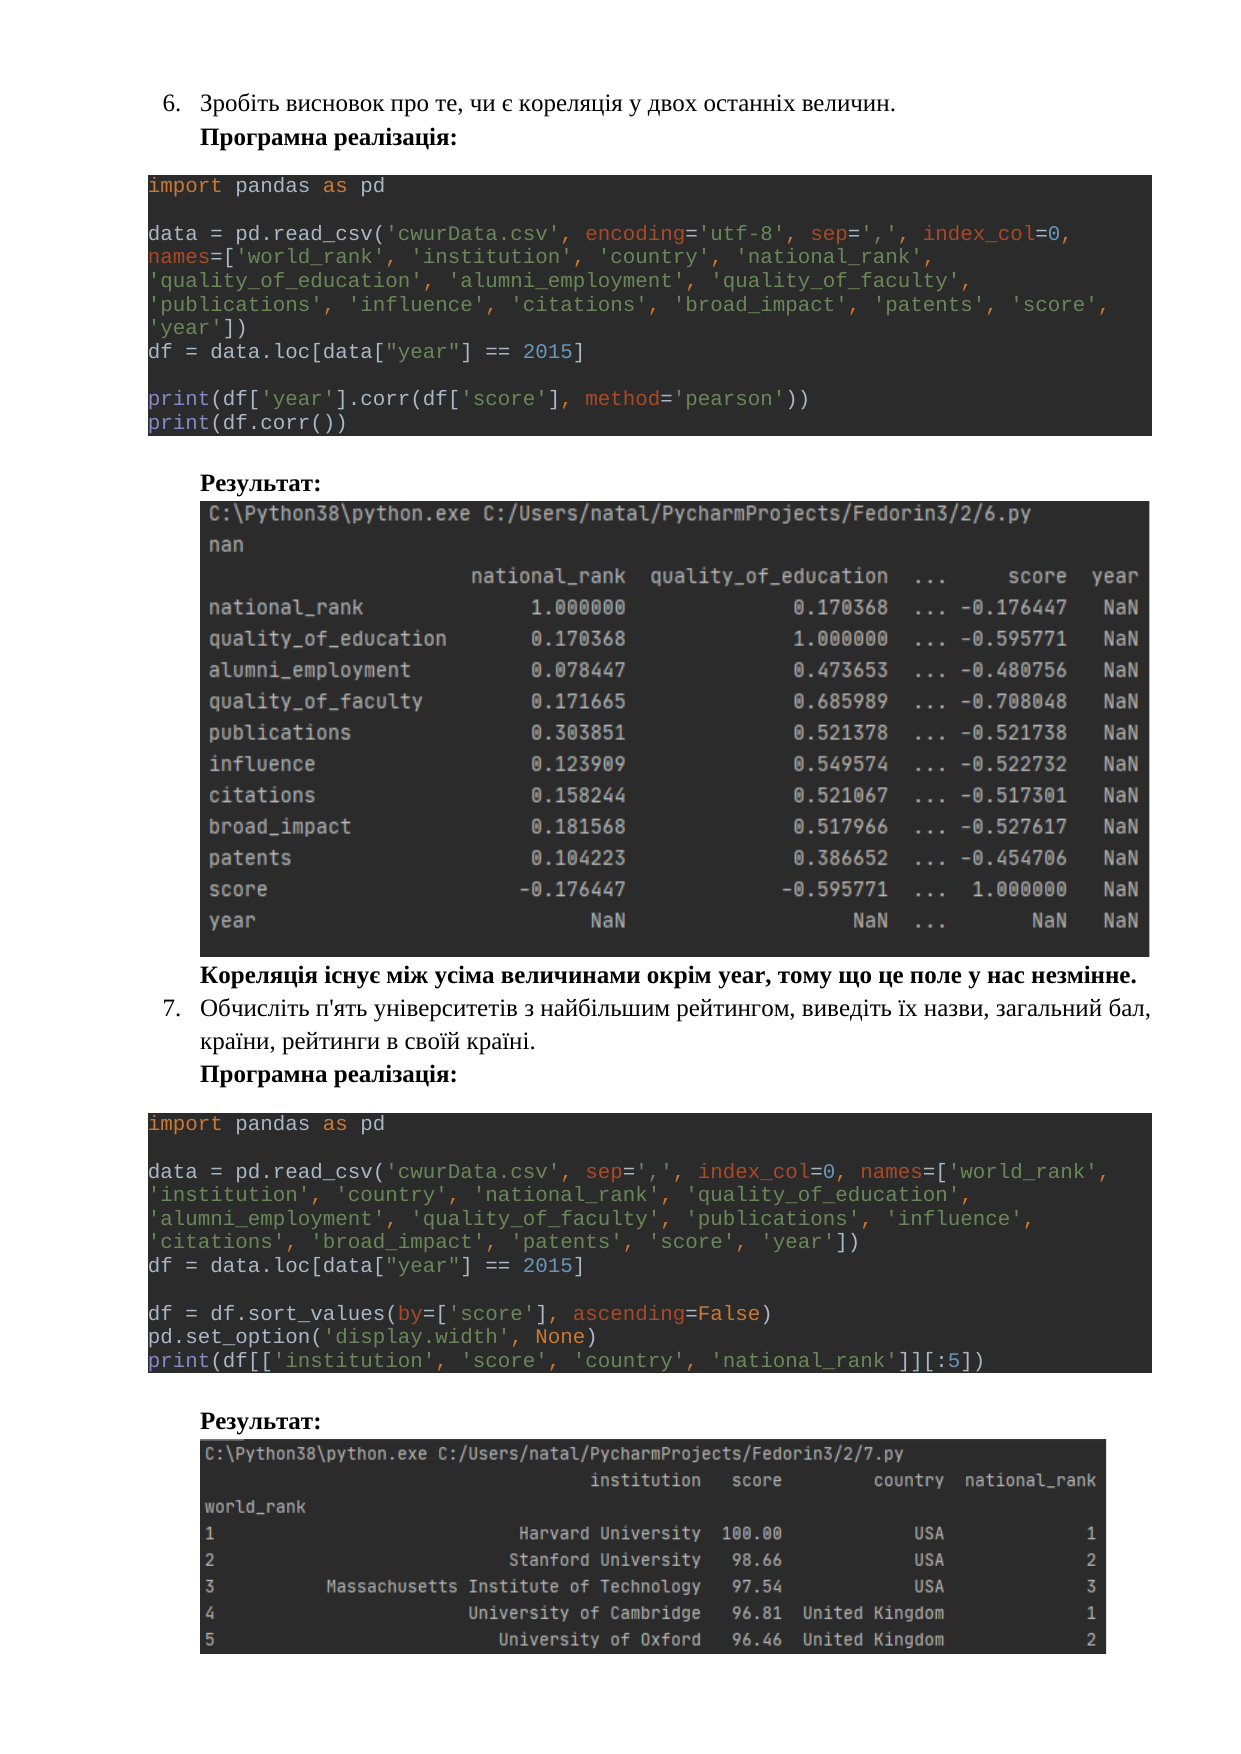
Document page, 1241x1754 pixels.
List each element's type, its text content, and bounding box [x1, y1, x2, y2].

list Програмна реалізація: [200, 122, 1152, 150]
list Кореляція існує між усіма величинами окрім year, тому що це поле у нас незмінне. [200, 960, 1152, 989]
list Обчисліть п'ять університетів з найбільшим рейтингом, виведіть їх назви, загальний бал, країни, рейтинги в своїй країні. [162, 993, 1152, 1055]
picture [200, 1439, 1107, 1654]
text import pandas as pd data = pd.read_csv('cwurData.csv', sep=',', index_col=0, names=['world_rank', 'institution', 'country', 'national_rank', 'quality_of_education', 'alumni_employment', 'quality_of_faculty', 'publications', 'influence', 'citations', 'broad_impact', 'patents', 'score', 'year']) df = data.loc[data["year"] == 2015] df = df.sort_values(by=['score'], ascending=False) pd.set_option('display.width', None) print(df[['institution', 'score', 'country', 'national_rank']][:5]) [148, 1113, 1152, 1373]
text import pandas as pd data = pd.read_csv('cwurData.csv', encoding='utf-8', sep=',', index_col=0, names=['world_rank', 'institution', 'country', 'national_rank', 'quality_of_education', 'alumni_employment', 'quality_of_faculty', 'publications', 'influence', 'citations', 'broad_impact', 'patents', 'score', 'year']) df = data.loc[data["year"] == 2015] print(df['year'].corr(df['score'], method='pearson')) print(df.corr()) [148, 175, 1152, 436]
list Результат: [200, 1406, 1152, 1435]
list Результат: [200, 468, 1152, 497]
list Зробіть висновок про те, чи є кореляція у двох останніх величин. [162, 88, 1152, 117]
list Програмна реалізація: [200, 1059, 1152, 1088]
picture [200, 501, 1150, 957]
